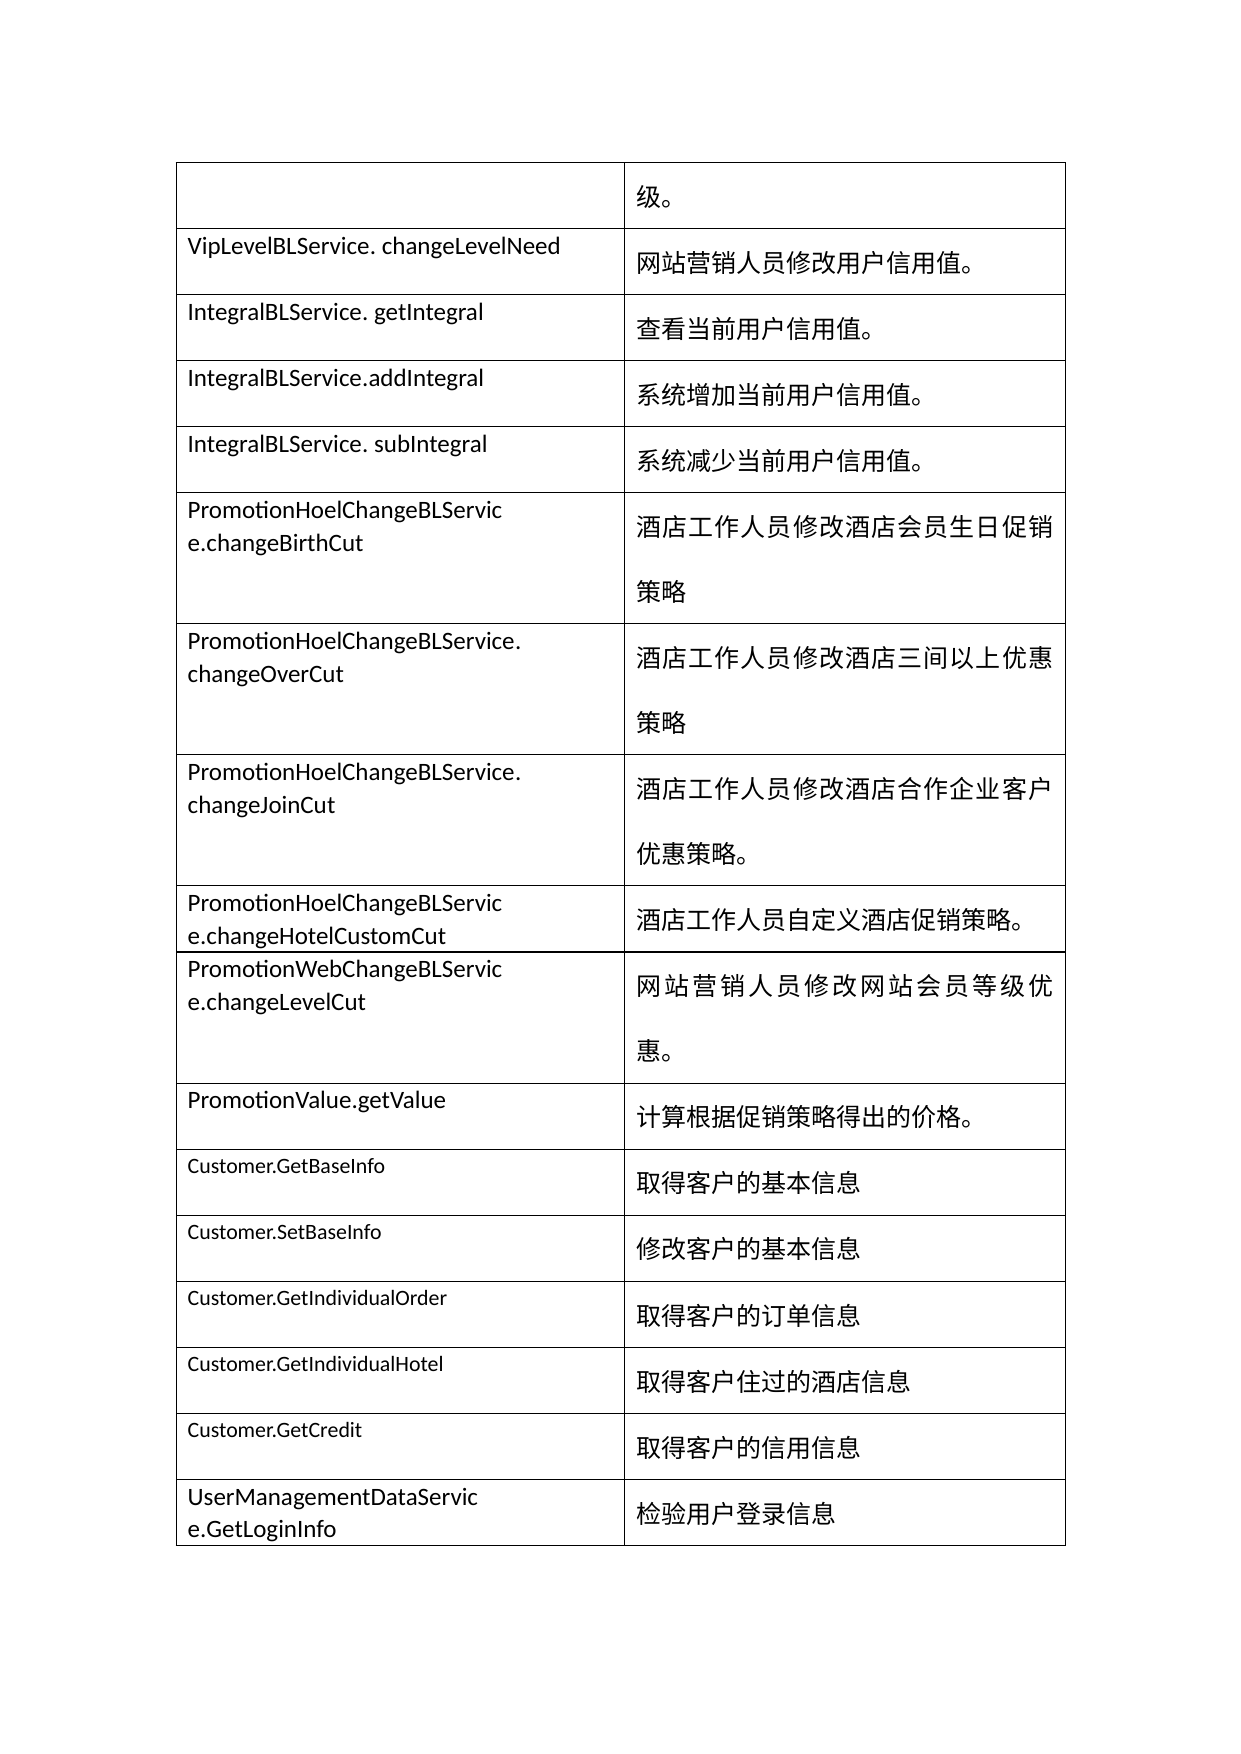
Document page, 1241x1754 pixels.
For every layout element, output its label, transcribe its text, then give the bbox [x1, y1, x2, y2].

table_cell 查看当前用户信用值。 [625, 295, 1065, 360]
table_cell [177, 163, 624, 228]
table_cell 酒店工作人员修改酒店会员生日促销策略 [625, 493, 1065, 623]
table_cell 取得客户住过的酒店信息 [625, 1348, 1065, 1413]
table_cell PromotionHoelChangeBLService.changeBirthCut [177, 493, 624, 623]
table_cell 取得客户的订单信息 [625, 1282, 1065, 1347]
table_cell Customer.GetIndividualOrder [177, 1282, 624, 1347]
table_cell IntegralBLService.addIntegral [177, 361, 624, 426]
table_cell 酒店工作人员修改酒店合作企业客户优惠策略。 [625, 755, 1065, 885]
table_cell 酒店工作人员自定义酒店促销策略。 [625, 886, 1065, 951]
table_cell Customer.GetBaseInfo [177, 1150, 624, 1214]
table_cell VipLevelBLService. changeLevelNeed [177, 229, 624, 294]
table_cell 用户获得当前积分所对应的用户等级。 [625, 163, 1065, 228]
table_cell 取得客户的信用信息 [625, 1414, 1065, 1479]
table_cell 酒店工作人员修改酒店三间以上优惠策略 [625, 624, 1065, 754]
table_cell Customer.SetBaseInfo [177, 1216, 624, 1281]
table_cell IntegralBLService. getIntegral [177, 295, 624, 360]
table_cell IntegralBLService. subIntegral [177, 427, 624, 492]
table_cell 取得客户的基本信息 [625, 1150, 1065, 1214]
table_cell PromotionHoelChangeBLService. changeJoinCut [177, 755, 624, 885]
table_cell 系统增加当前用户信用值。 [625, 361, 1065, 426]
table_cell 网站营销人员修改网站会员等级优惠。 [625, 953, 1065, 1082]
table_cell PromotionValue.getValue [177, 1084, 624, 1148]
table_cell 修改客户的基本信息 [625, 1216, 1065, 1281]
table_cell PromotionWebChangeBLService.changeLevelCut [177, 953, 624, 1082]
table_cell 网站营销人员修改用户信用值。 [625, 229, 1065, 294]
table_cell Customer.GetCredit [177, 1414, 624, 1479]
table_cell Customer.GetIndividualHotel [177, 1348, 624, 1413]
table_cell 检验用户登录信息 [625, 1480, 1065, 1545]
table_cell PromotionHoelChangeBLService.changeHotelCustomCut [177, 886, 624, 951]
table_cell 系统减少当前用户信用值。 [625, 427, 1065, 492]
table_cell UserManagementDataService.GetLoginInfo [177, 1480, 624, 1545]
table_cell 计算根据促销策略得出的价格。 [625, 1084, 1065, 1148]
table_cell PromotionHoelChangeBLService. changeOverCut [177, 624, 624, 754]
